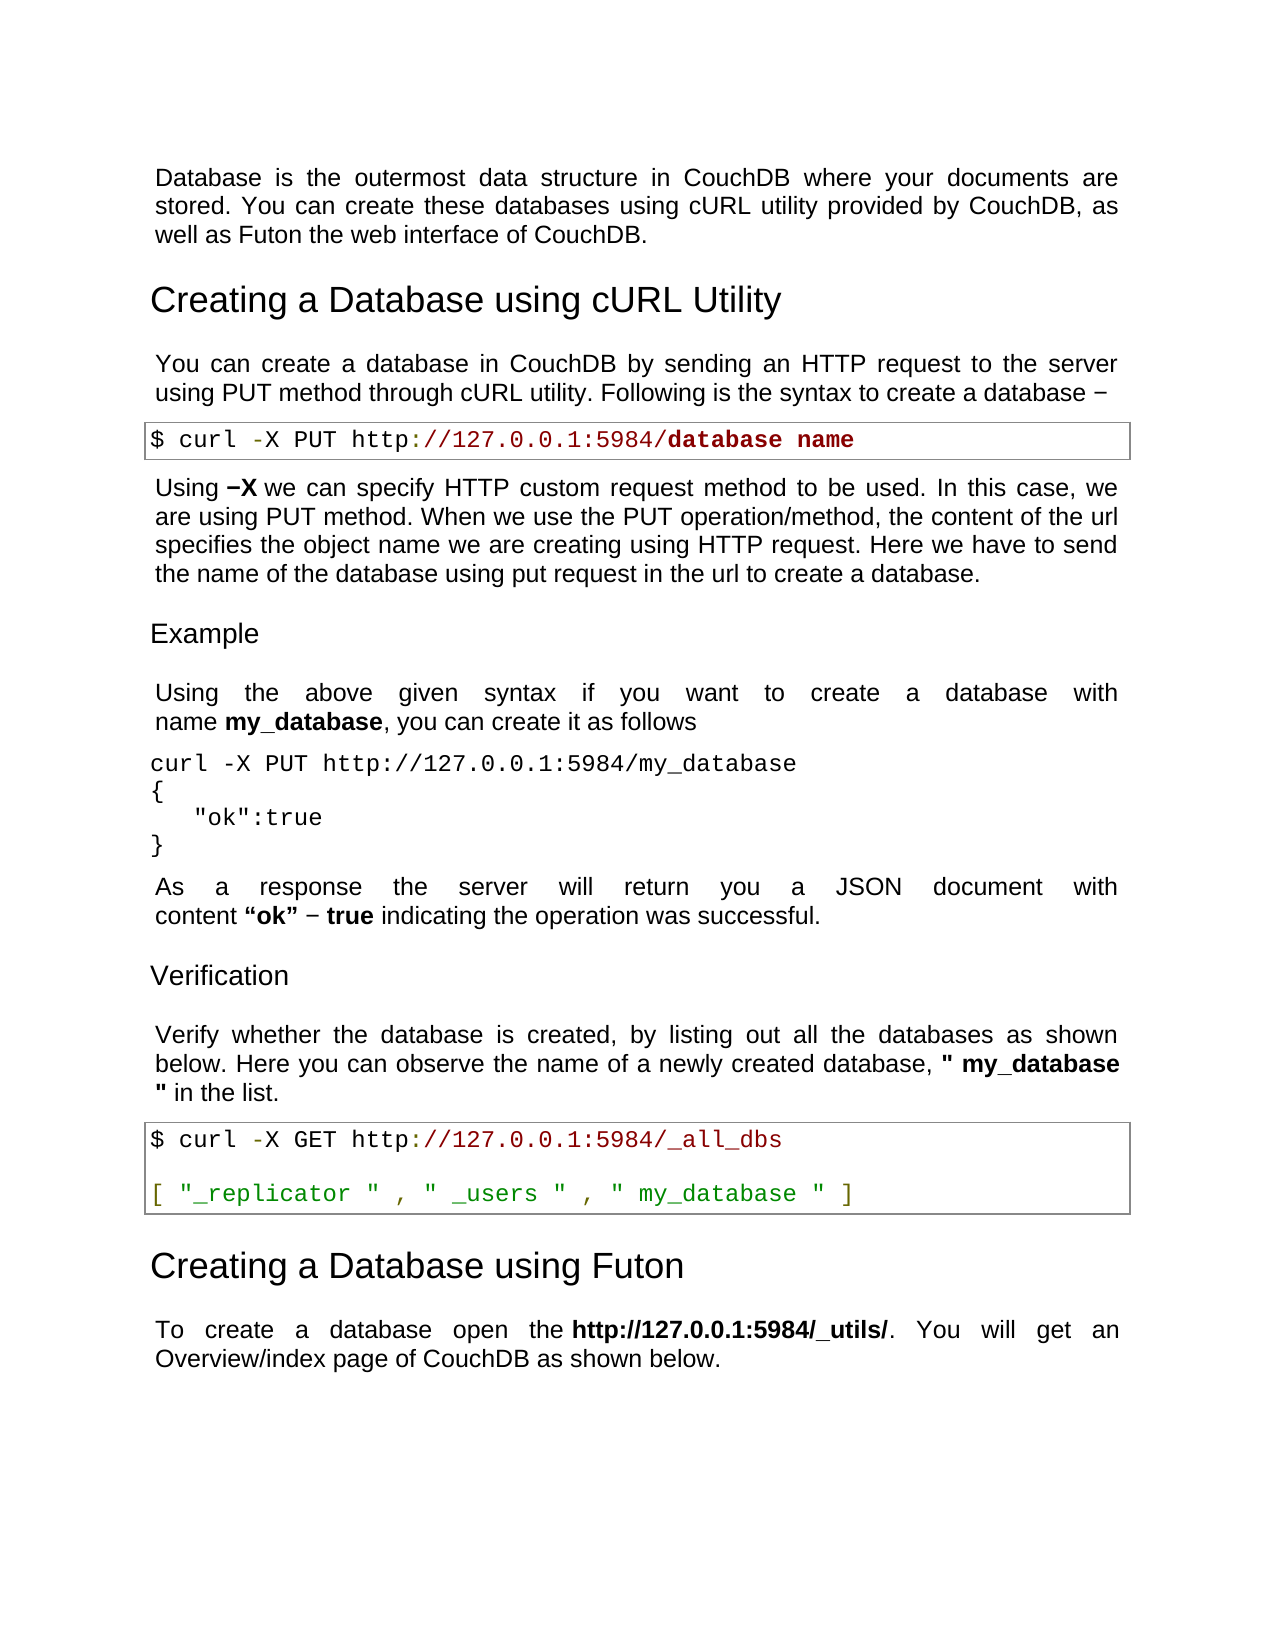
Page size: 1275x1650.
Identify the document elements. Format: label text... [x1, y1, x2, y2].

text As a response the server will return you a JSON document with content “ok” − true indicating the operation was successful. [155, 872, 1120, 930]
text To create a database open the http://127.0.0.1:5984/_utils/. You will get an Overview/index page of CouchDB as shown below. [155, 1315, 1120, 1372]
text "ok":true [150, 805, 1125, 832]
text { [150, 778, 1125, 805]
text [ "_replicator " , " _users " , " my_database " ] [146, 1176, 1129, 1213]
text curl -X PUT http://127.0.0.1:5984/my_database [150, 751, 1125, 778]
text Creating a Database using cURL Utility [150, 278, 1125, 320]
text Using −X we can specify HTTP custom request method to be used. In this case, we are using PUT method. When we use the PUT operation/method, the content of the url specifies the object name we are creating using HTTP request. Here we have to send the name of the database using put request in the url to create a database. [155, 473, 1120, 588]
text Verification [150, 959, 1125, 991]
text Verify whether the database is created, by listing out all the databases as shown below. Here you can observe the name of a newly created database, " my_database " in the list. [155, 1020, 1120, 1107]
text Example [150, 617, 1125, 649]
text } [150, 832, 1125, 860]
text Creating a Database using Futon [150, 1244, 1125, 1286]
text $ curl -X GET http://127.0.0.1:5984/_all_dbs [146, 1123, 1129, 1154]
text You can create a database in CouchDB by sending an HTTP request to the server using PUT method through cURL utility. Following is the syntax to create a database − [155, 349, 1120, 407]
text Database is the outermost data structure in CouchDB where your documents are stored. You can create these databases using cURL utility provided by CouchDB, as well as Futon the web interface of CouchDB. [155, 162, 1120, 249]
text Using the above given syntax if you want to create a database with name my_database, you can create it as follows [155, 678, 1120, 736]
text $ curl -X PUT http://127.0.0.1:5984/database name [146, 423, 1129, 459]
